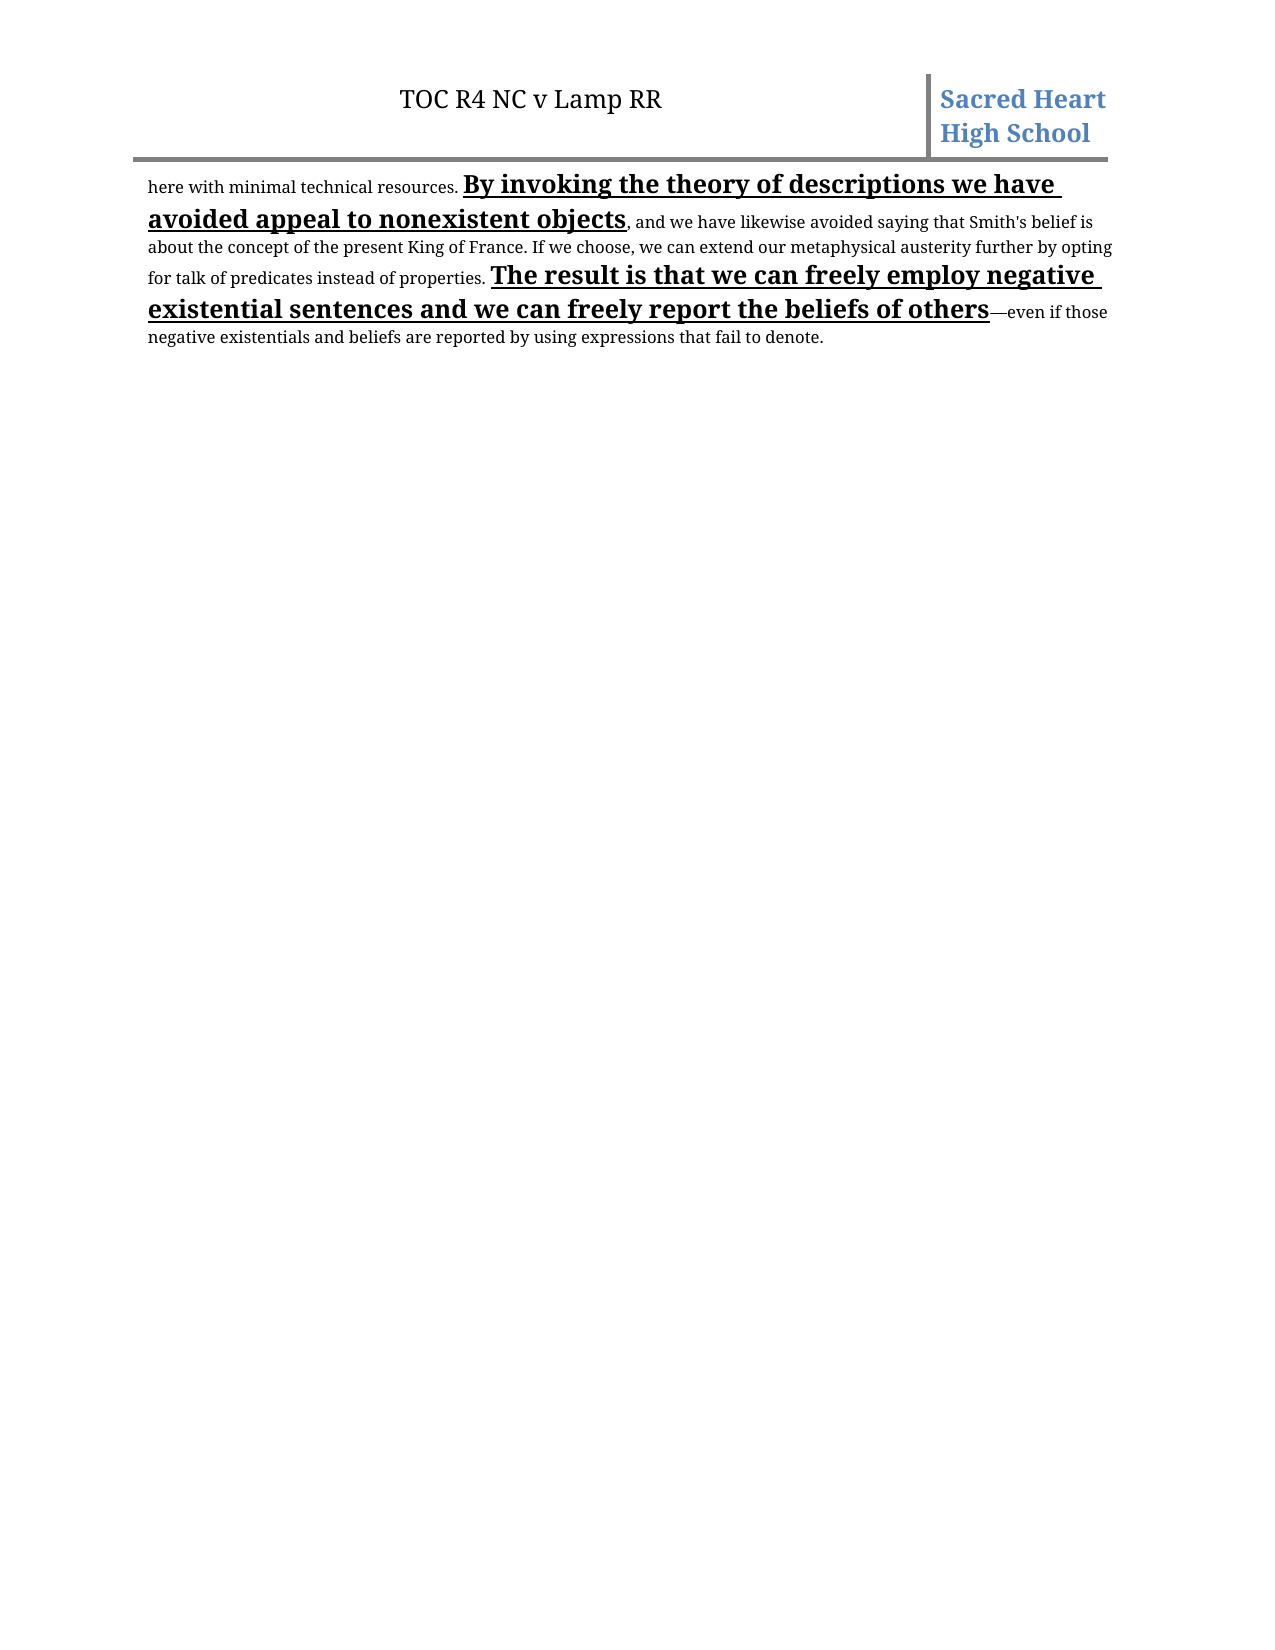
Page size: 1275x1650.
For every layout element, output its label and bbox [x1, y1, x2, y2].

text [148, 167, 1122, 349]
